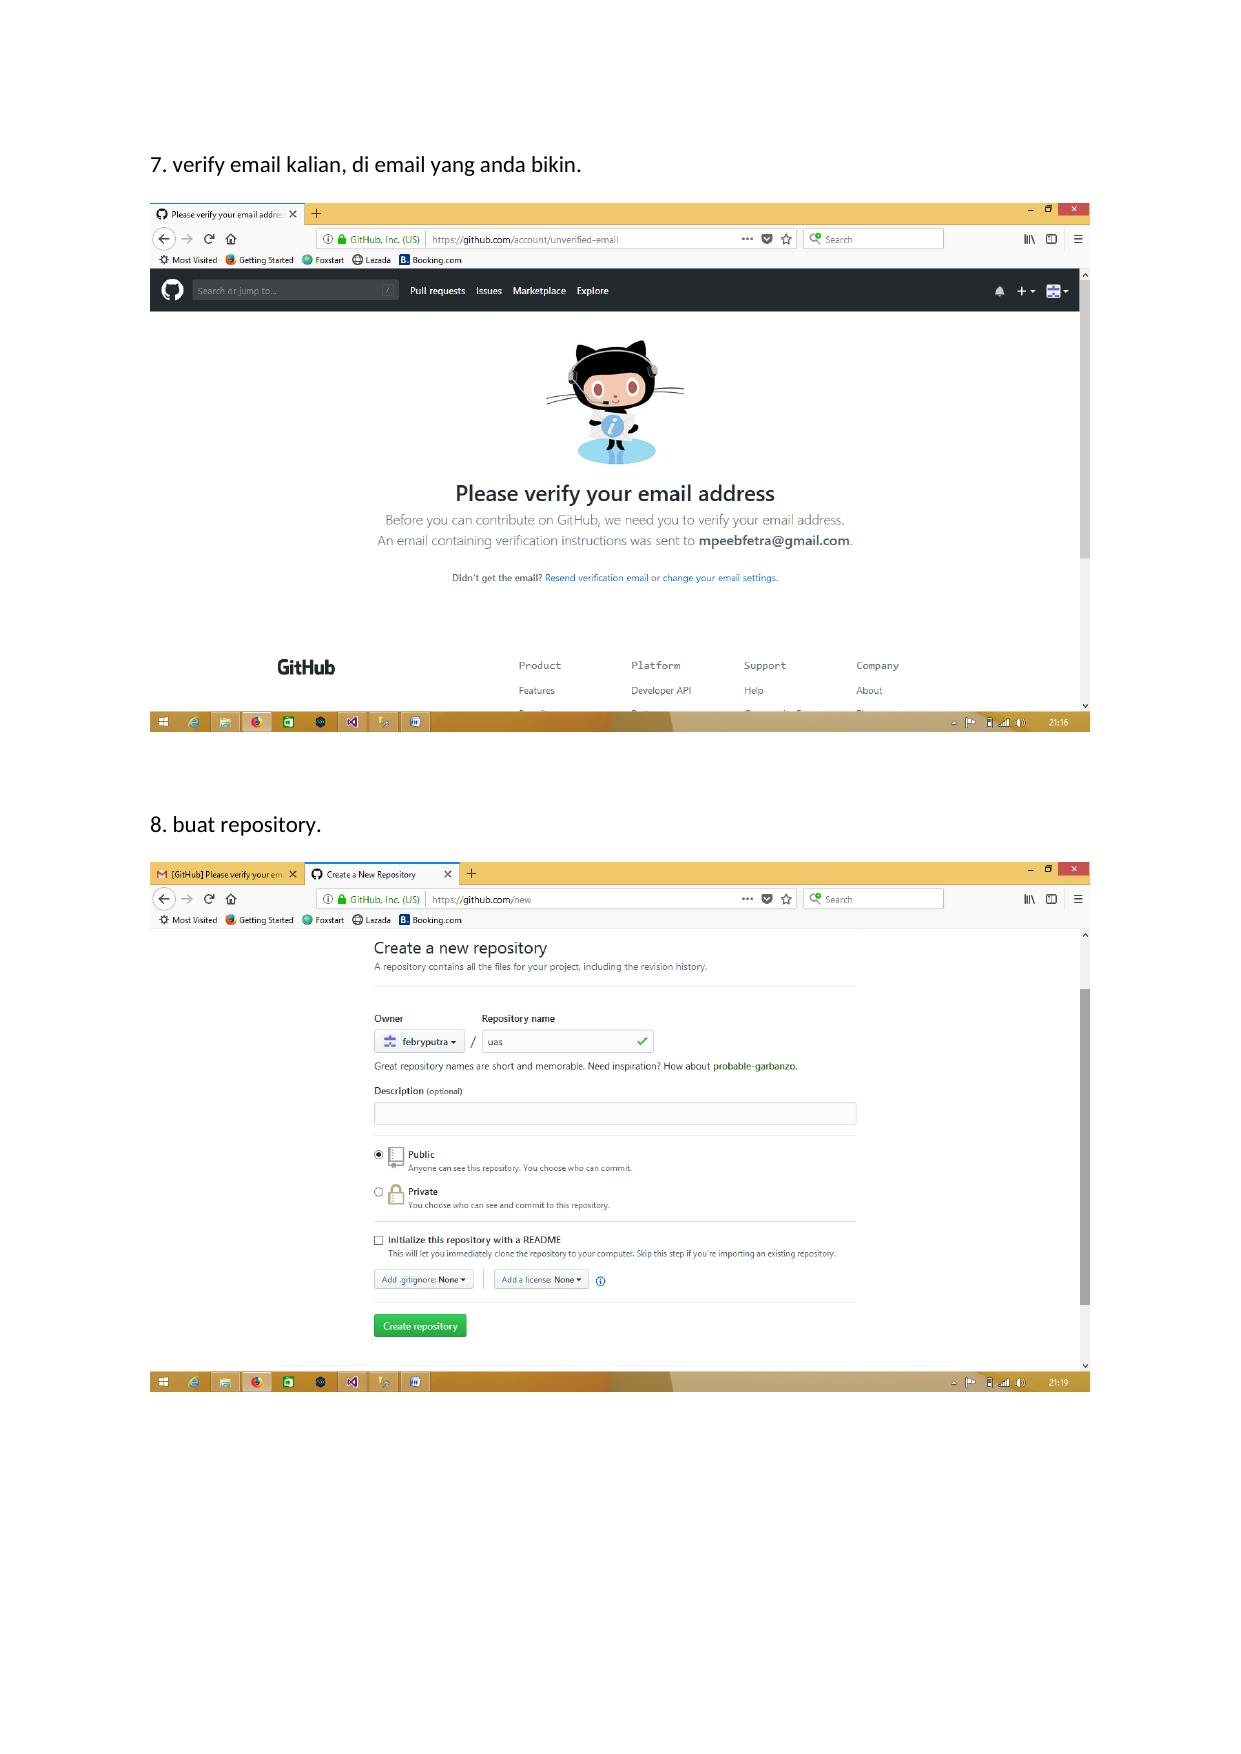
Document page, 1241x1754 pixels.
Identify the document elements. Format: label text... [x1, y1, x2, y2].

picture [150, 203, 1091, 732]
picture [150, 862, 1091, 1392]
text 7. verify email kalian, di email yang anda bikin. [150, 150, 1090, 178]
text 8. buat repository. [150, 810, 1090, 838]
